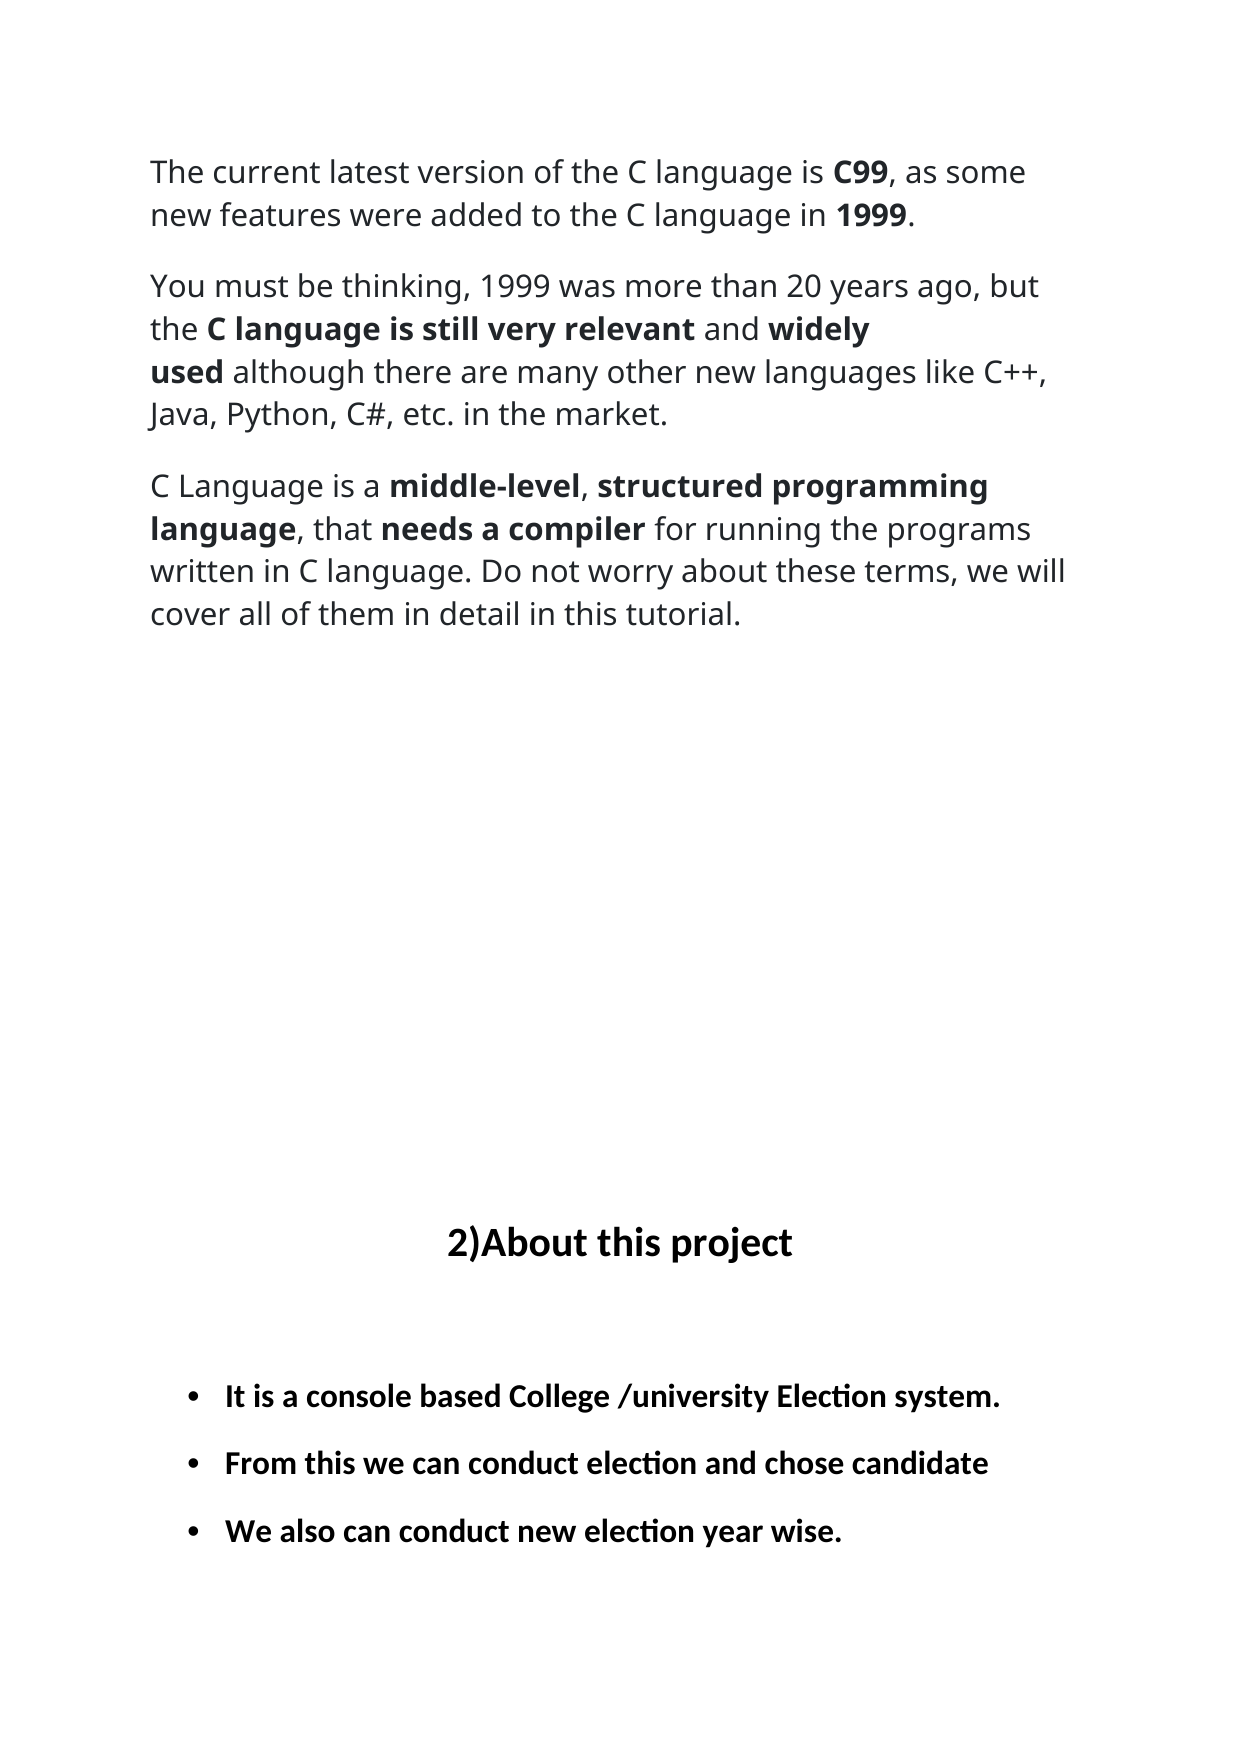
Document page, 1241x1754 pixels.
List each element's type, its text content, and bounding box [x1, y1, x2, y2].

list From this we can conduct election and chose candidate [187, 1442, 1090, 1483]
list We also can conduct new election year wise. [187, 1510, 1090, 1551]
text The current latest version of the C language is C99, as some new features were added to the C language in 1999. [150, 150, 1090, 235]
text 2)About this project [150, 1216, 1090, 1267]
list It is a console based College /university Election system. [187, 1374, 1090, 1415]
text C Language is a middle-level, structured programming language, that needs a compiler for running the programs written in C language. Do not worry about these terms, we will cover all of them in detail in this tutorial. [150, 464, 1090, 634]
text You must be thinking, 1999 was more than 20 years ago, but the C language is still very relevant and widely used although there are many other new languages like C++, Java, Python, C#, etc. in the market. [150, 264, 1090, 435]
